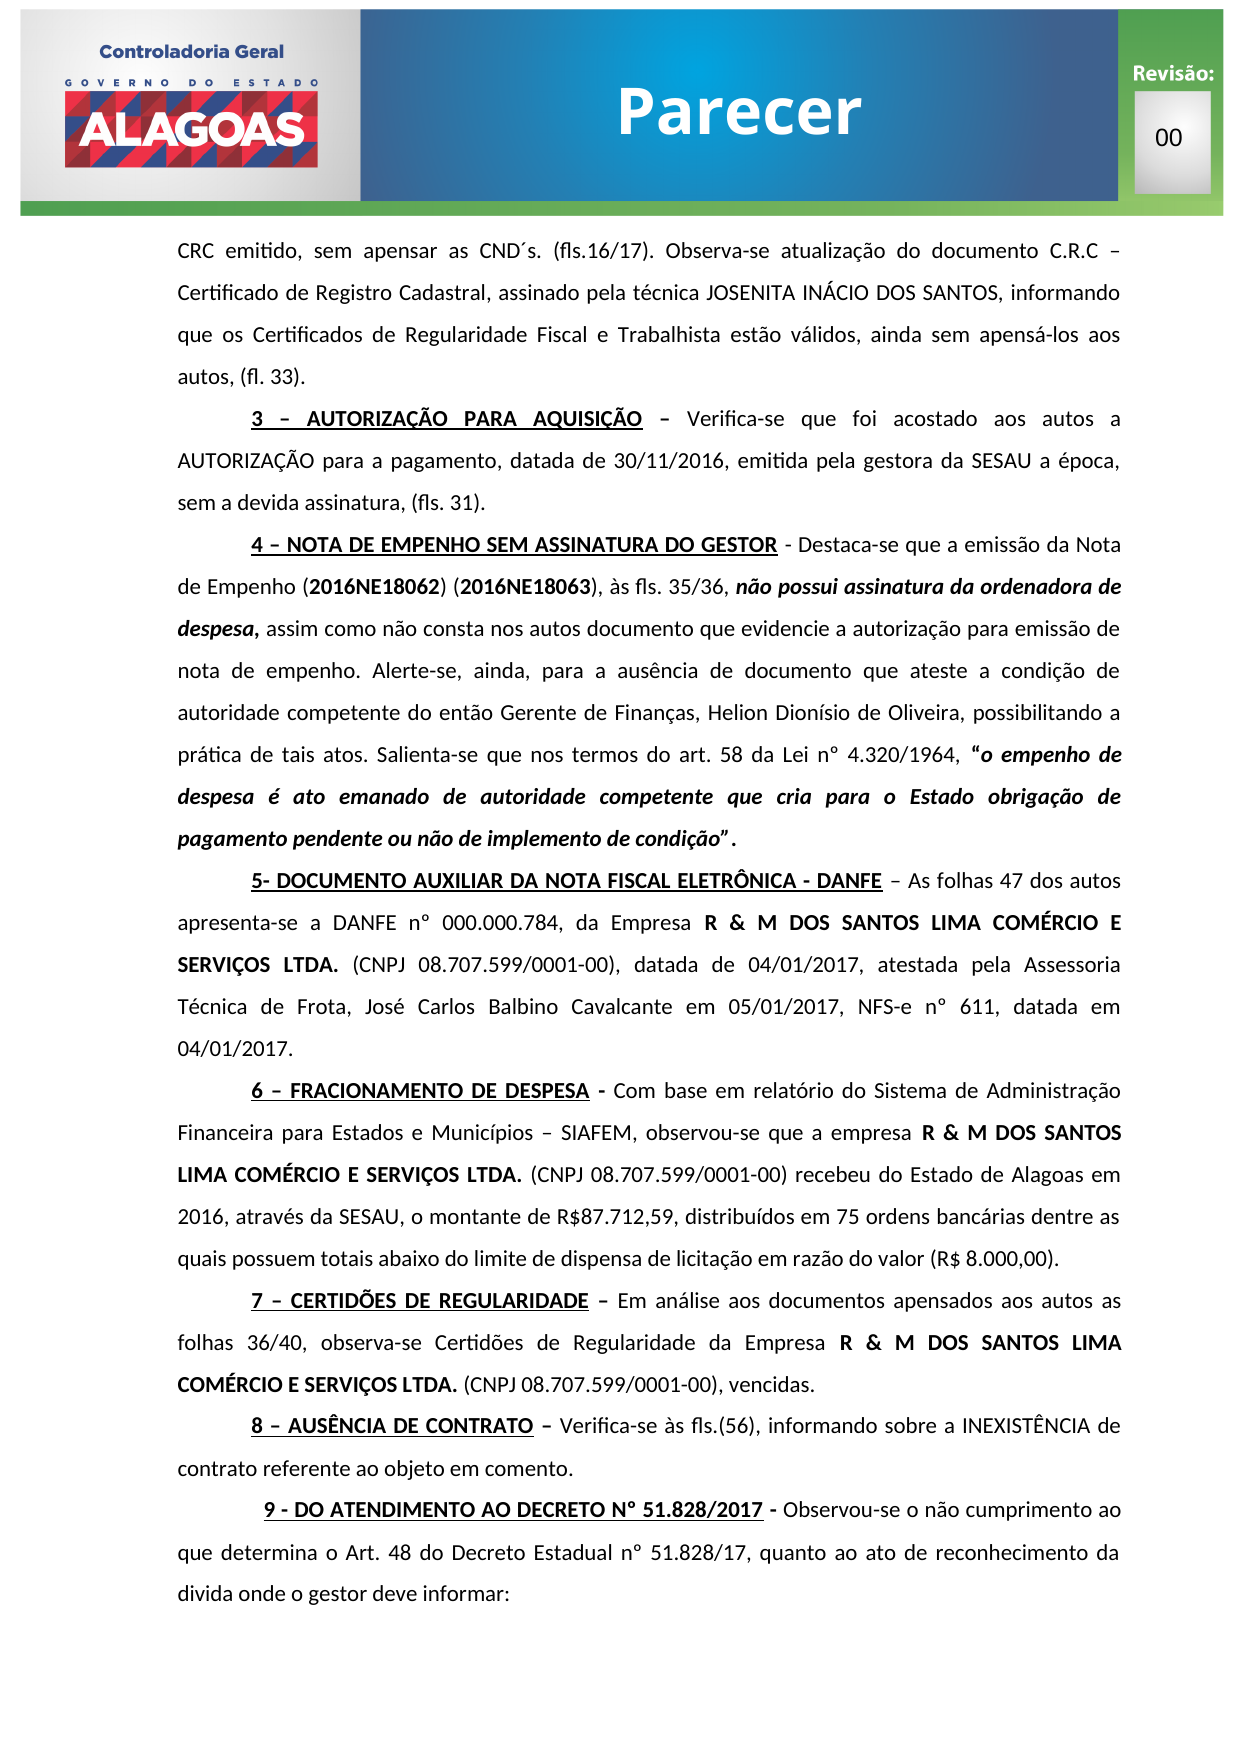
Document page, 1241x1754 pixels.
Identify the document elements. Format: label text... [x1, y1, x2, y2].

text 4 – NOTA DE EMPENHO SEM ASSINATURA DO GESTOR - Destaca-se que a emissão da Nota de Empenho (2016NE18062) (2016NE18063), às fls. 35/36, não possui assinatura da ordenadora de despesa, assim como não consta nos autos documento que evidencie a autorização para emissão de nota de empenho. Alerte-se, ainda, para a ausência de documento que ateste a condição de autoridade competente do então Gerente de Finanças, Helion Dionísio de Oliveira, possibilitando a prática de tais atos. Salienta-se que nos termos do art. 58 da Lei nº 4.320/1964, “o empenho de despesa é ato emanado de autoridade competente que cria para o Estado obrigação de pagamento pendente ou não de implemento de condição”. [177, 530, 1122, 852]
text 9 - DO ATENDIMENTO AO DECRETO Nº 51.828/2017 - Observou-se o não cumprimento ao que determina o Art. 48 do Decreto Estadual nº 51.828/17, quanto ao ato de reconhecimento da divida onde o gestor deve informar: [177, 1496, 1122, 1608]
text 3 – AUTORIZAÇÃO PARA AQUISIÇÃO – Verifica-se que foi acostado aos autos a AUTORIZAÇÃO para a pagamento, datada de 30/11/2016, emitida pela gestora da SESAU a época, sem a devida assinatura, (fls. 31). [177, 404, 1122, 516]
text 6 – FRACIONAMENTO DE DESPESA - Com base em relatório do Sistema de Administração Financeira para Estados e Municípios – SIAFEM, observou-se que a empresa R & M DOS SANTOS LIMA COMÉRCIO E SERVIÇOS LTDA. (CNPJ 08.707.599/0001-00) recebeu do Estado de Alagoas em 2016, através da SESAU, o montante de R$87.712,59, distribuídos em 75 ordens bancárias dentre as quais possuem totais abaixo do limite de dispensa de licitação em razão do valor (R$ 8.000,00). [177, 1076, 1122, 1272]
text 7 – CERTIDÕES DE REGULARIDADE – Em análise aos documentos apensados aos autos as folhas 36/40, observa-se Certidões de Regularidade da Empresa R & M DOS SANTOS LIMA COMÉRCIO E SERVIÇOS LTDA. (CNPJ 08.707.599/0001-00), vencidas. [177, 1286, 1122, 1398]
text 5- DOCUMENTO AUXILIAR DA NOTA FISCAL ELETRÔNICA - DANFE – As folhas 47 dos autos apresenta-se a DANFE nº 000.000.784, da Empresa R & M DOS SANTOS LIMA COMÉRCIO E SERVIÇOS LTDA. (CNPJ 08.707.599/0001-00), datada de 04/01/2017, atestada pela Assessoria Técnica de Frota, José Carlos Balbino Cavalcante em 05/01/2017, NFS-e nº 611, datada em 04/01/2017. [177, 866, 1122, 1062]
picture [20, 9, 1224, 216]
text 8 – AUSÊNCIA DE CONTRATO – Verifica-se às fls.(56), informando sobre a INEXISTÊNCIA de contrato referente ao objeto em comento. [177, 1412, 1122, 1482]
